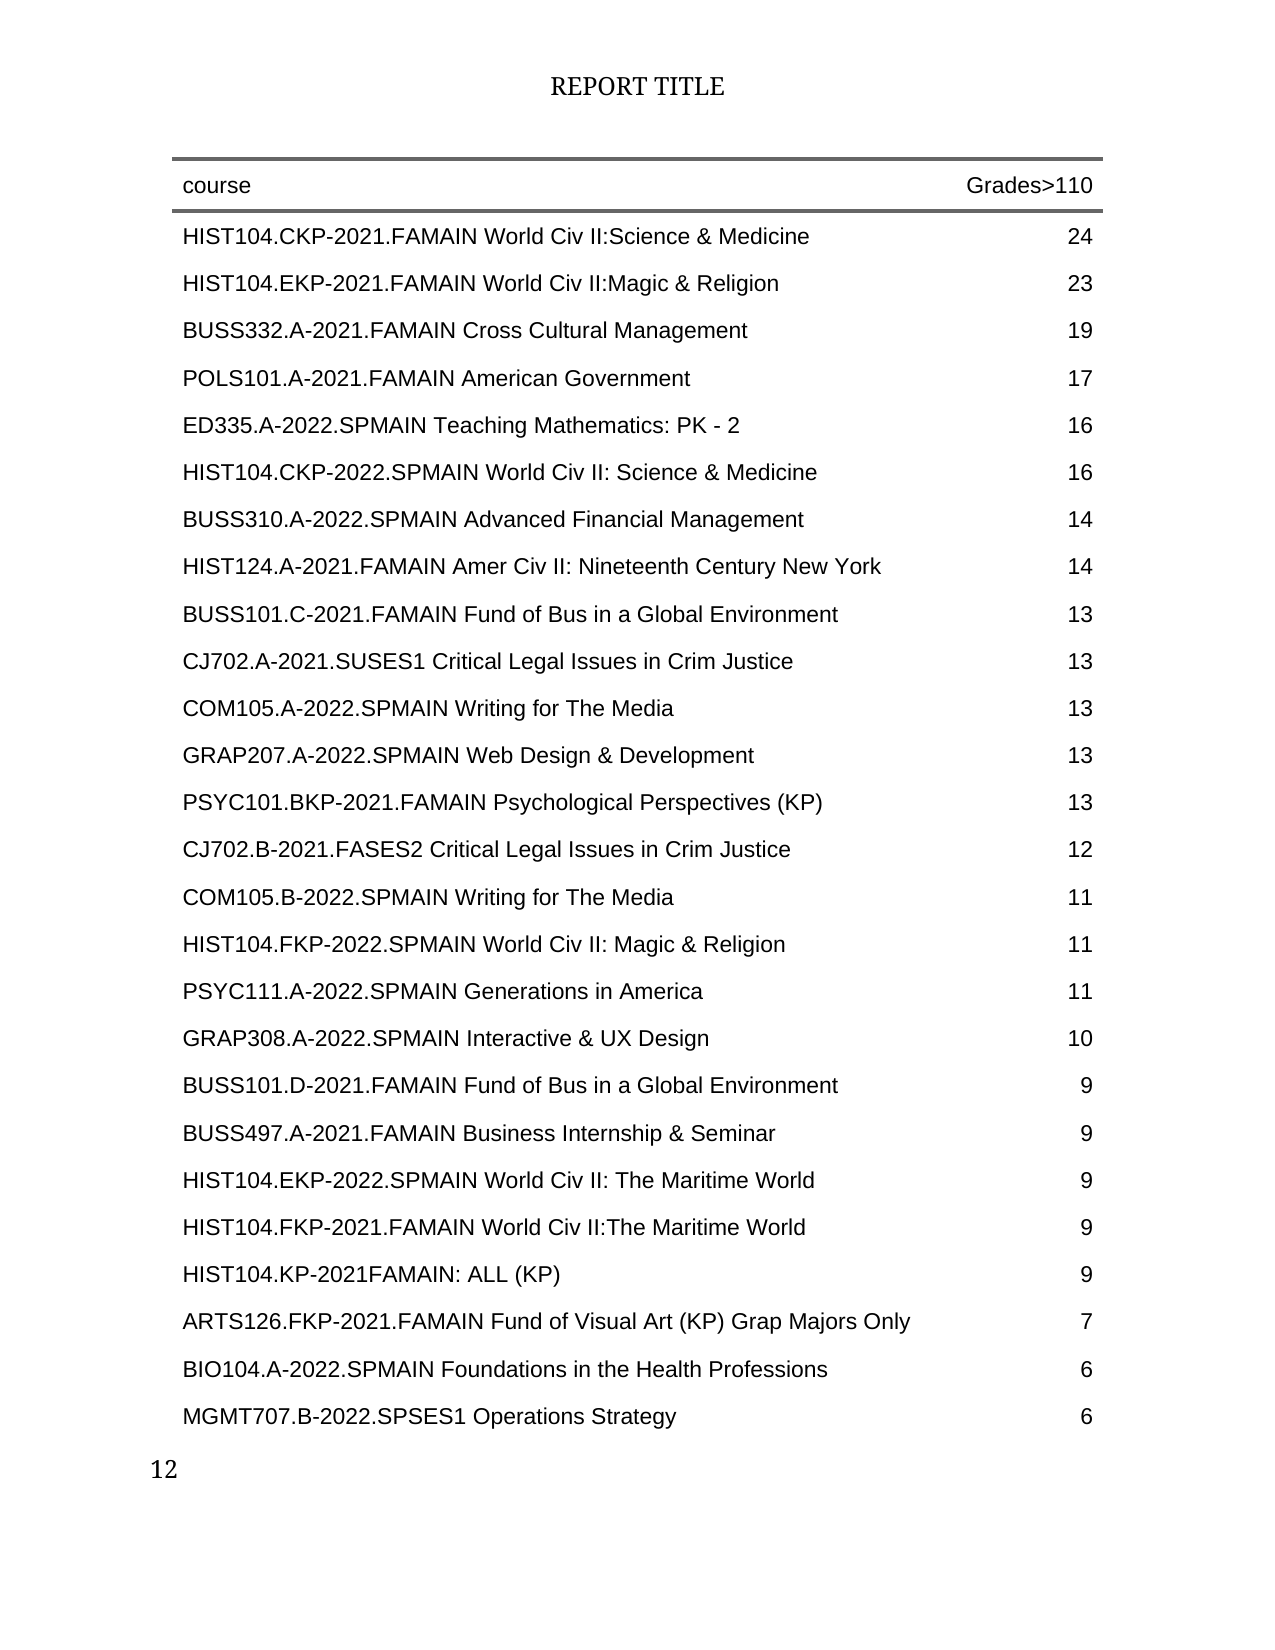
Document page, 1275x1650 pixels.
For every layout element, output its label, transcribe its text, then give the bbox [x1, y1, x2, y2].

table_cell HIST104.FKP-2022.SPMAIN World Civ II: Magic & Religion [172, 920, 956, 968]
table_cell 7 [956, 1298, 1103, 1345]
table_cell 11 [956, 873, 1103, 920]
table_cell PSYC111.A-2022.SPMAIN Generations in America [172, 968, 956, 1015]
table_cell COM105.A-2022.SPMAIN Writing for The Media [172, 685, 956, 732]
table_cell CJ702.B-2021.FASES2 Critical Legal Issues in Crim Justice [172, 826, 956, 873]
table_cell 17 [956, 354, 1103, 401]
table_cell POLS101.A-2021.FAMAIN American Government [172, 354, 956, 401]
table_cell 23 [956, 260, 1103, 307]
table_cell 16 [956, 401, 1103, 448]
table_cell 9 [956, 1204, 1103, 1251]
table_cell 13 [956, 732, 1103, 779]
table_cell HIST104.EKP-2021.FAMAIN World Civ II:Magic & Religion [172, 260, 956, 307]
table_cell BUSS101.C-2021.FAMAIN Fund of Bus in a Global Environment [172, 590, 956, 637]
table_cell 13 [956, 590, 1103, 637]
table_cell HIST104.CKP-2021.FAMAIN World Civ II:Science & Medicine [172, 213, 956, 260]
table_header course [172, 161, 956, 208]
table_cell HIST104.FKP-2021.FAMAIN World Civ II:The Maritime World [172, 1204, 956, 1251]
table_cell 12 [956, 826, 1103, 873]
table_cell 9 [956, 1156, 1103, 1203]
table_cell BUSS101.D-2021.FAMAIN Fund of Bus in a Global Environment [172, 1062, 956, 1109]
table_cell 10 [956, 1015, 1103, 1062]
table_cell 19 [956, 307, 1103, 354]
table_cell MGMT707.B-2022.SPSES1 Operations Strategy [172, 1392, 956, 1439]
table_cell PSYC101.BKP-2021.FAMAIN Psychological Perspectives (KP) [172, 779, 956, 826]
table_cell 6 [956, 1392, 1103, 1439]
table_cell 16 [956, 449, 1103, 496]
table_cell GRAP207.A-2022.SPMAIN Web Design & Development [172, 732, 956, 779]
table_cell BUSS497.A-2021.FAMAIN Business Internship & Seminar [172, 1109, 956, 1156]
table_cell BUSS332.A-2021.FAMAIN Cross Cultural Management [172, 307, 956, 354]
table_cell ARTS126.FKP-2021.FAMAIN Fund of Visual Art (KP) Grap Majors Only [172, 1298, 956, 1345]
table_cell ED335.A-2022.SPMAIN Teaching Mathematics: PK - 2 [172, 401, 956, 448]
table_cell GRAP308.A-2022.SPMAIN Interactive & UX Design [172, 1015, 956, 1062]
table_cell HIST104.CKP-2022.SPMAIN World Civ II: Science & Medicine [172, 449, 956, 496]
table_cell COM105.B-2022.SPMAIN Writing for The Media [172, 873, 956, 920]
table_cell HIST104.KP-2021FAMAIN: ALL (KP) [172, 1251, 956, 1298]
table_cell BIO104.A-2022.SPMAIN Foundations in the Health Professions [172, 1345, 956, 1392]
table_cell 6 [956, 1345, 1103, 1392]
table_cell 9 [956, 1251, 1103, 1298]
table_cell 13 [956, 685, 1103, 732]
table_cell 9 [956, 1109, 1103, 1156]
table_cell HIST104.EKP-2022.SPMAIN World Civ II: The Maritime World [172, 1156, 956, 1203]
table_cell 14 [956, 543, 1103, 590]
table_cell 13 [956, 637, 1103, 684]
table_header Grades>110 [956, 161, 1103, 208]
table_cell 13 [956, 779, 1103, 826]
table_cell 11 [956, 920, 1103, 968]
table_cell CJ702.A-2021.SUSES1 Critical Legal Issues in Crim Justice [172, 637, 956, 684]
table_cell BUSS310.A-2022.SPMAIN Advanced Financial Management [172, 496, 956, 543]
table_cell 24 [956, 213, 1103, 260]
table_cell 9 [956, 1062, 1103, 1109]
table_cell 11 [956, 968, 1103, 1015]
table_cell 14 [956, 496, 1103, 543]
table_cell HIST124.A-2021.FAMAIN Amer Civ II: Nineteenth Century New York [172, 543, 956, 590]
